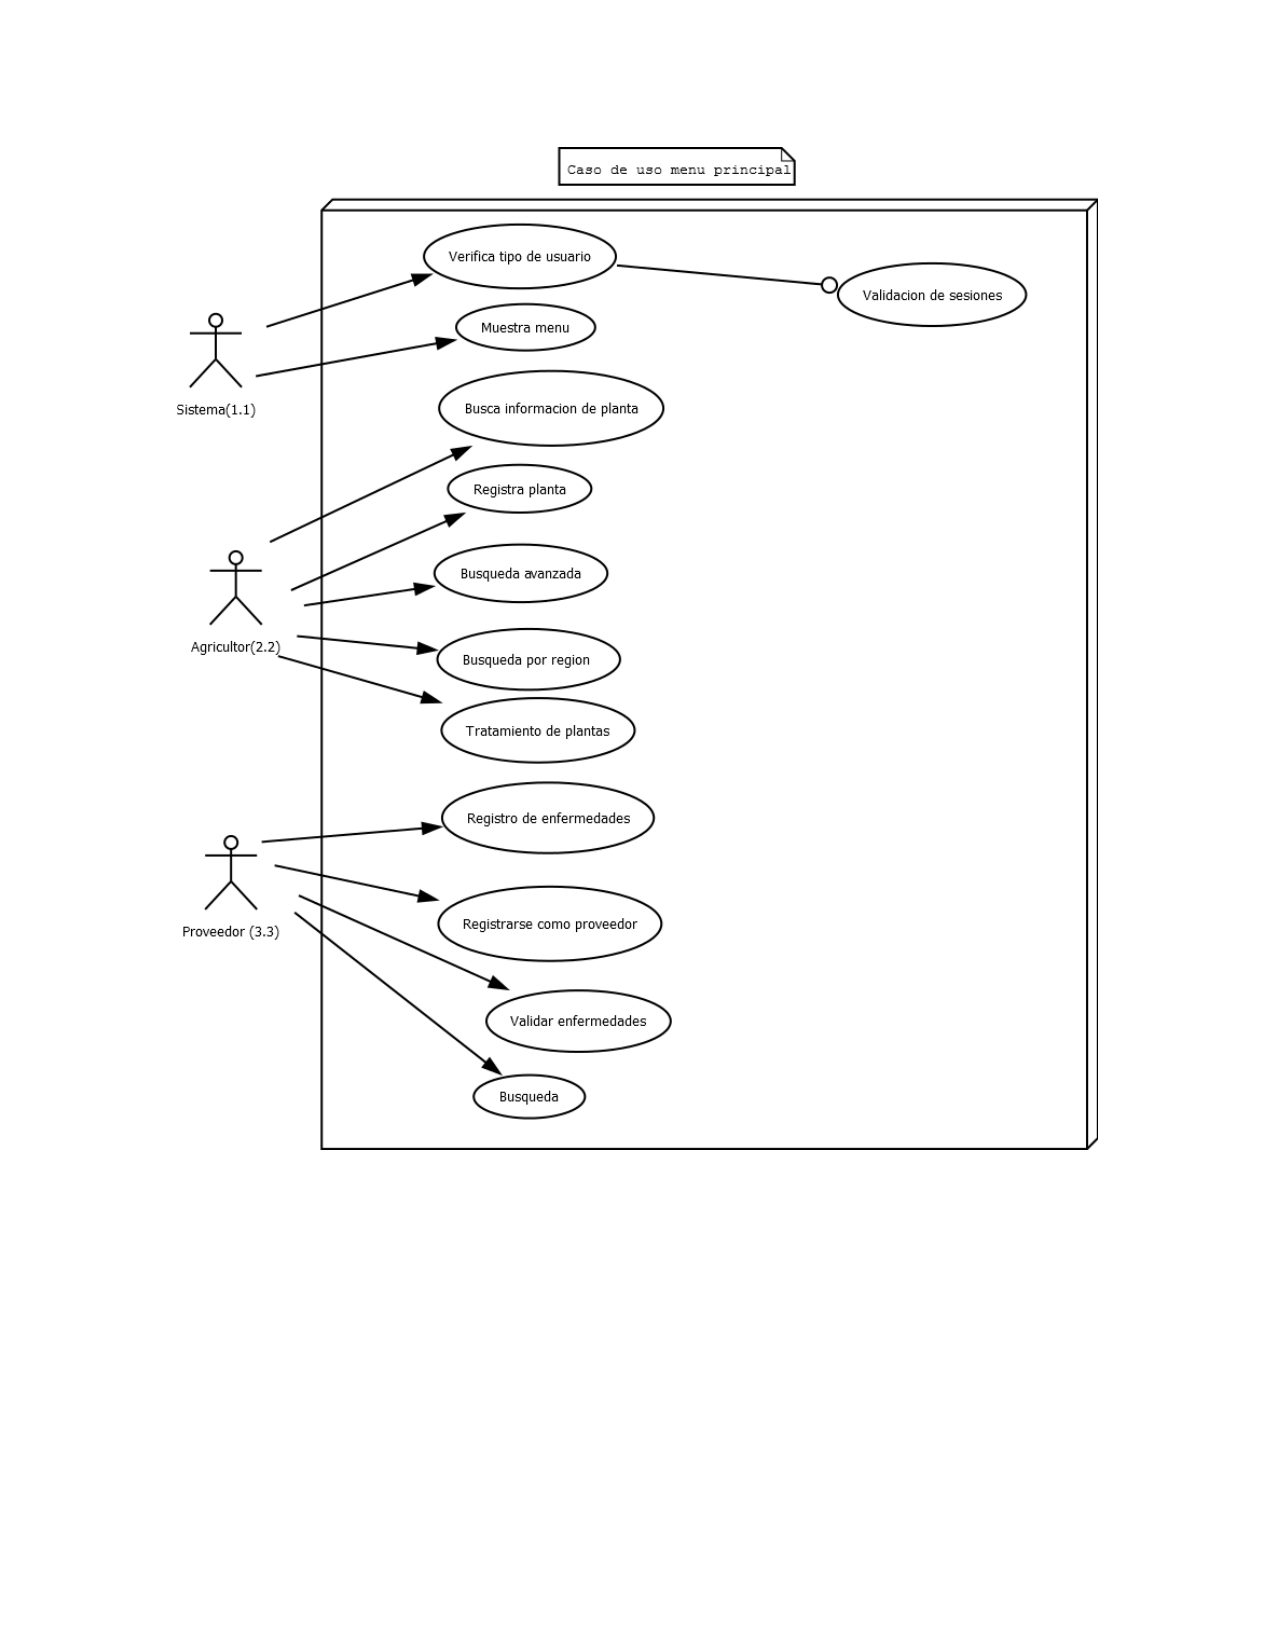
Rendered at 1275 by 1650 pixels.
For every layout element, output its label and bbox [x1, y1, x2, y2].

picture [177, 147, 1098, 1150]
